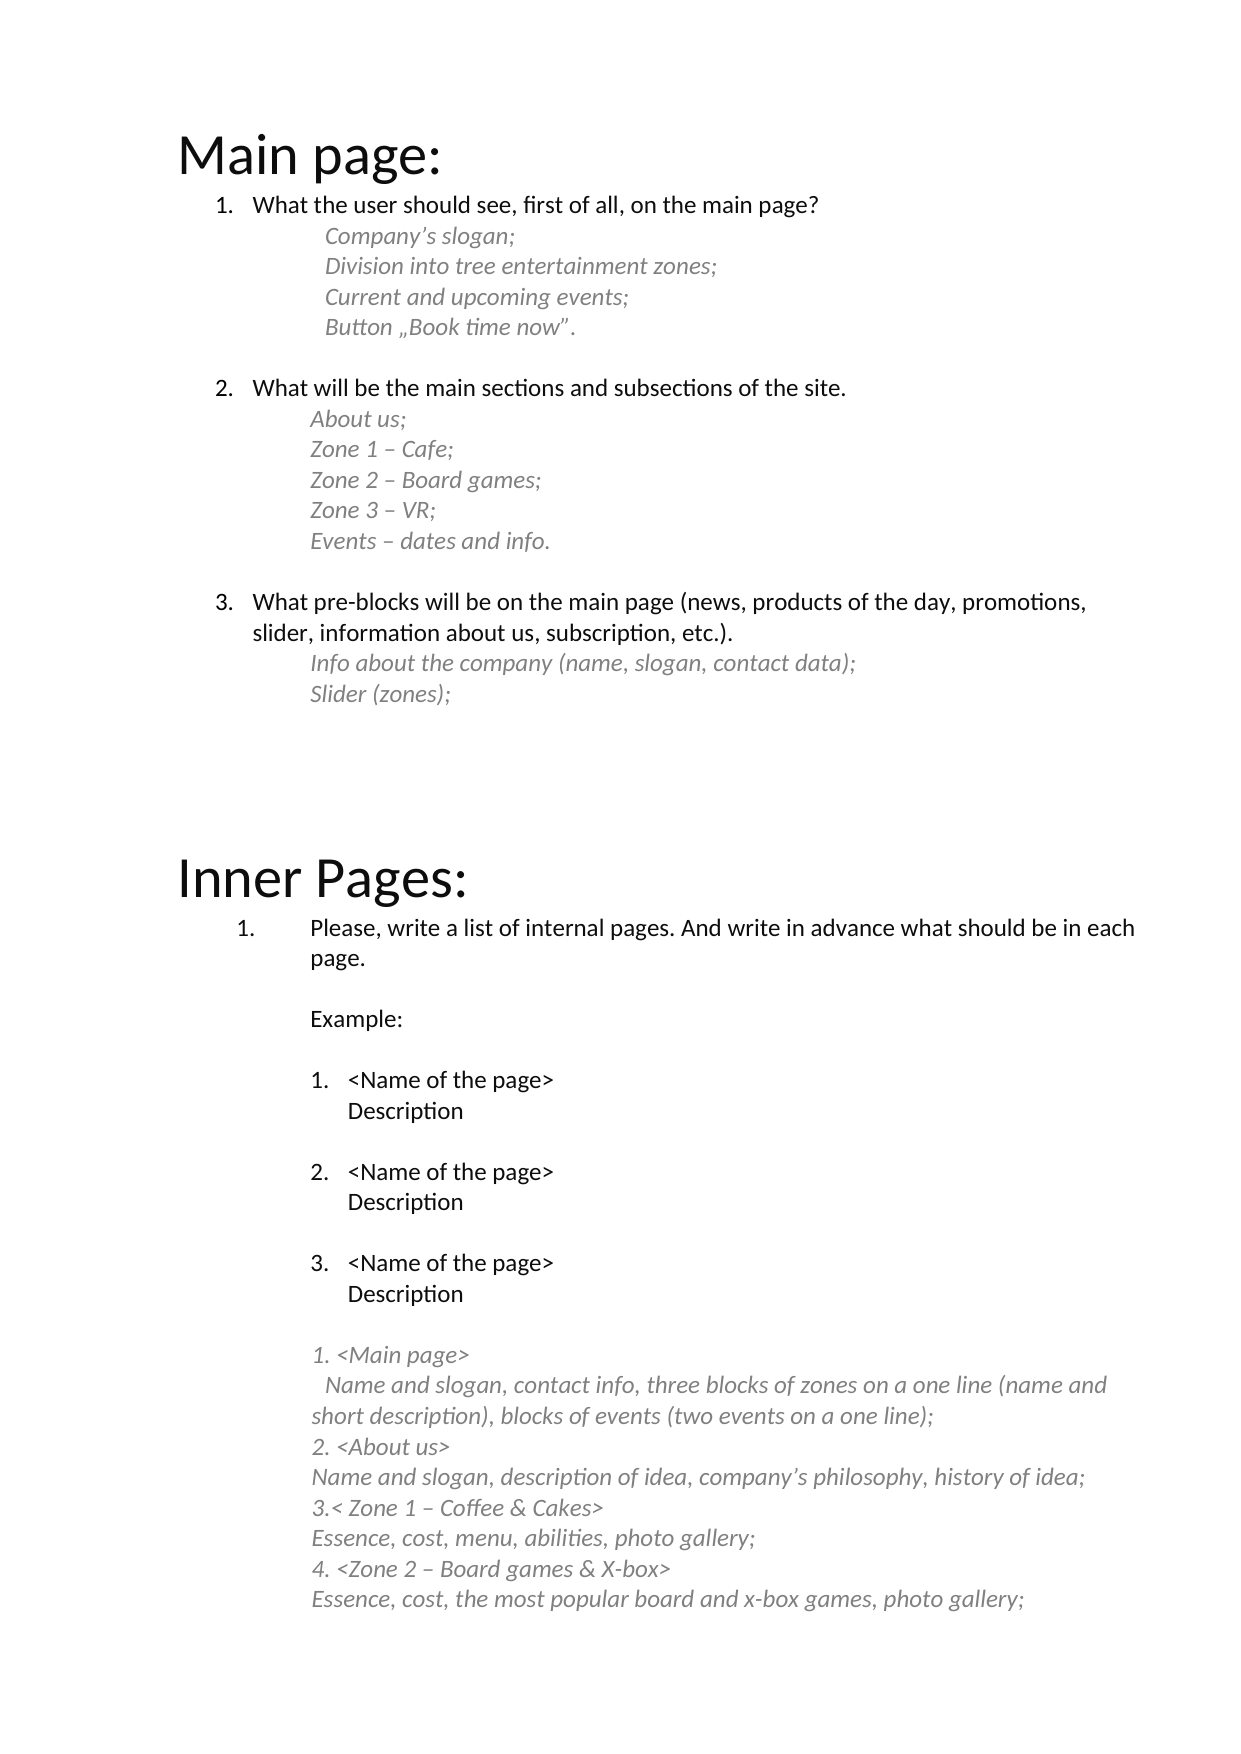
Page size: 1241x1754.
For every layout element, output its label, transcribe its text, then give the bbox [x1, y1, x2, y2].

list <Name of the page> [310, 1156, 1152, 1186]
list Name and slogan, contact info, three blocks of zones on a one line (name and short description), blocks of events (two events on a one line); [311, 1369, 1152, 1431]
list 1. <Main page> [311, 1339, 1152, 1369]
list Zone 2 – Board games; [310, 464, 1152, 494]
list Description [348, 1278, 1152, 1308]
list Essence, cost, the most popular board and x-box games, photo gallery; [311, 1583, 1152, 1614]
list What the user should see, first of all, on the main page? [215, 189, 1152, 220]
list Zone 3 – VR; [310, 494, 1152, 525]
list Company’s slogan; [252, 220, 1152, 250]
list Name and slogan, description of idea, company’s philosophy, history of idea; [311, 1461, 1152, 1492]
list Description [348, 1186, 1152, 1217]
text Division into tree entertainment zones; [325, 250, 1152, 281]
list Main page: [177, 118, 1152, 189]
list Inner Pages: [177, 841, 1152, 912]
list Please, write a list of internal pages. And write in advance what should be in each page. [236, 912, 1152, 973]
list Info about the company (name, slogan, contact data); [252, 647, 1152, 678]
list 3.< Zone 1 – Coffee & Cakes> [311, 1492, 1152, 1522]
list Essence, cost, menu, abilities, photo gallery; [311, 1522, 1152, 1553]
list Description [348, 1095, 1152, 1125]
list What will be the main sections and subsections of the site. [215, 372, 1152, 403]
list What pre-blocks will be on the main page (news, products of the day, promotions, slider, information about us, subscription, etc.). [215, 586, 1152, 647]
list <Name of the page> [310, 1064, 1152, 1095]
list Zone 1 – Cafe; [310, 433, 1152, 464]
text Button „Book time now”. [325, 311, 1152, 342]
list 4. <Zone 2 – Board games & X-box> [311, 1553, 1152, 1583]
text Slider (zones); [310, 678, 1152, 708]
list <Name of the page> [310, 1247, 1152, 1278]
list Events – dates and info. [310, 525, 1152, 556]
list About us; [310, 403, 1152, 433]
list 2. <About us> [311, 1431, 1152, 1461]
list Example: [310, 1003, 1152, 1034]
text Current and upcoming events; [325, 281, 1152, 311]
